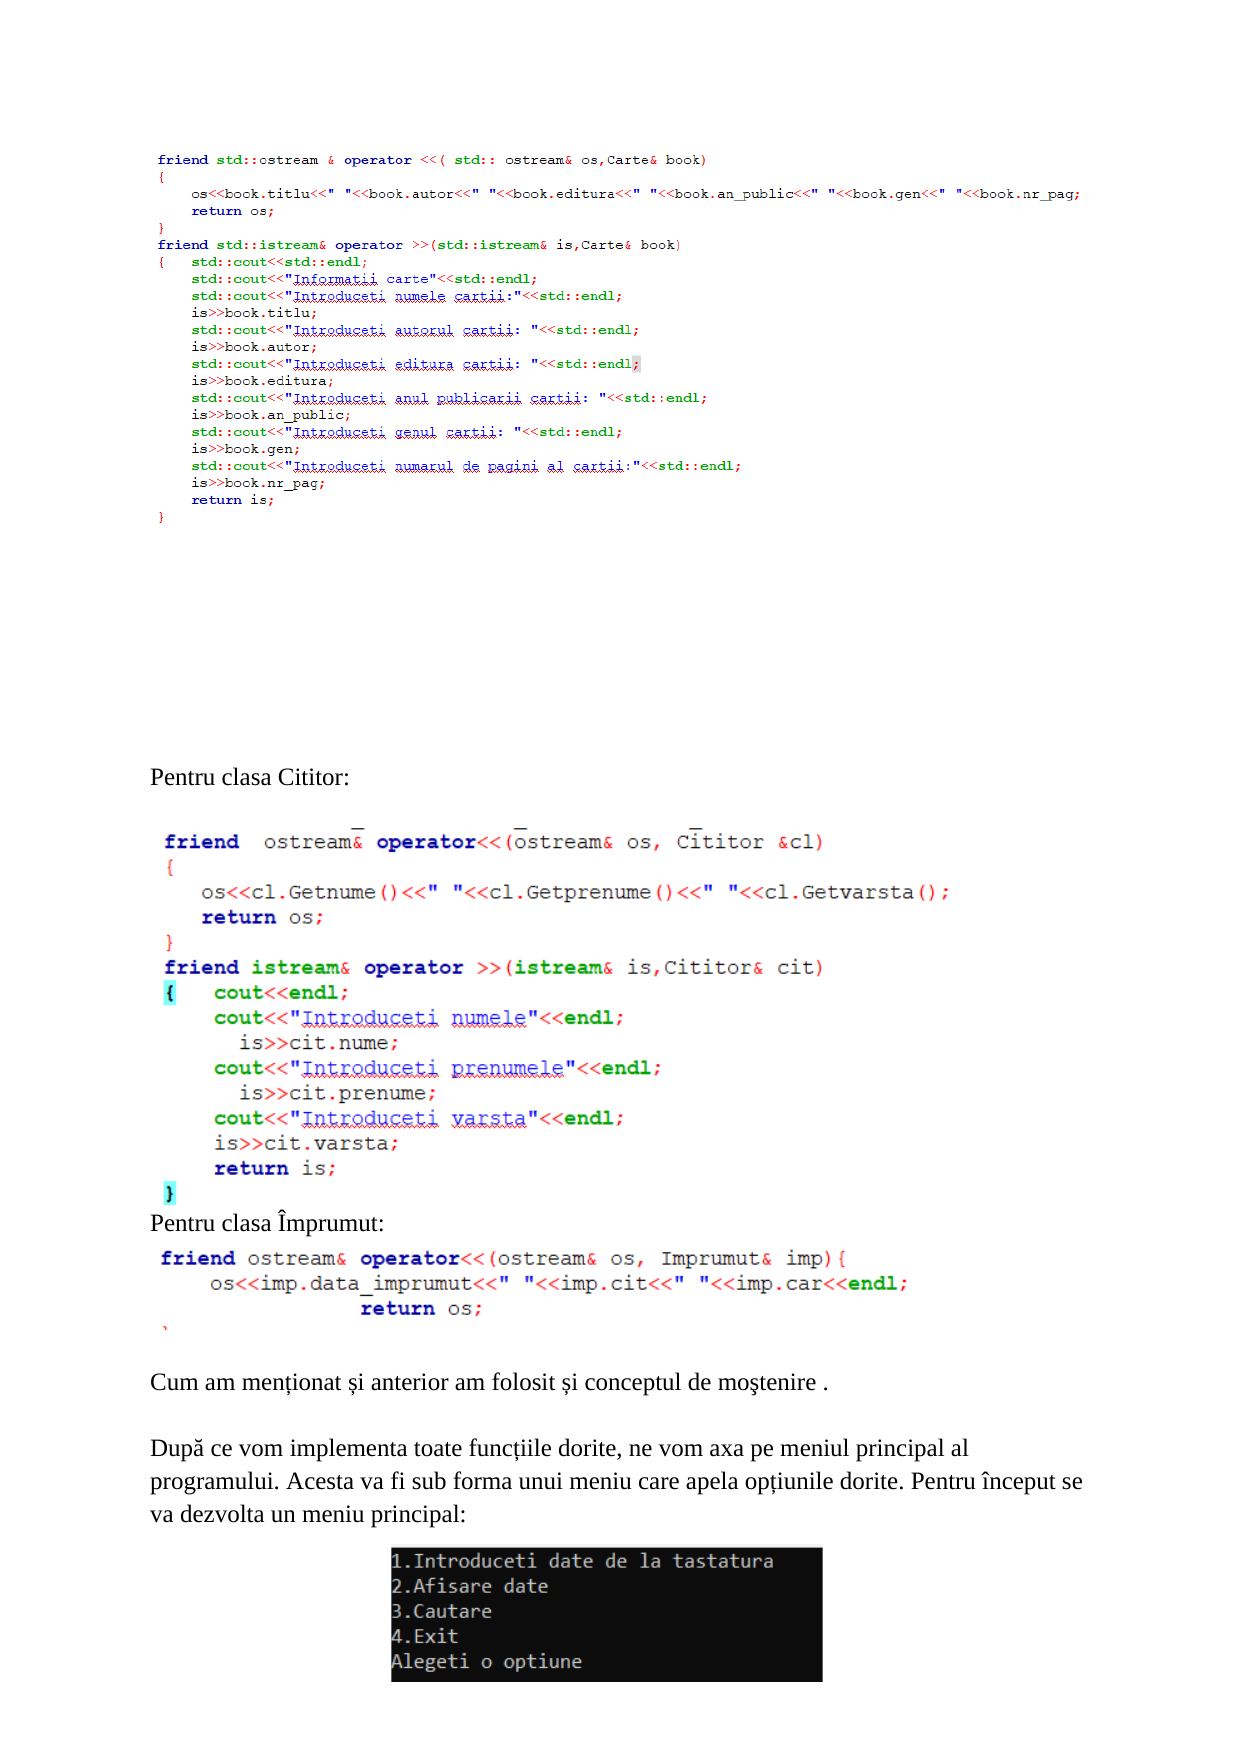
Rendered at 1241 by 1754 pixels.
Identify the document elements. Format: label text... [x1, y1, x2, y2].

text Pentru clasa Cititor: [150, 762, 1090, 791]
picture [150, 828, 965, 1205]
picture [391, 1544, 823, 1682]
picture [150, 150, 1091, 527]
text După ce vom implementa toate funcțiile dorite, ne vom axa pe meniul principal al programului. Acesta va fi sub forma unui meniu care apela opțiunile dorite. Pentru început se va dezvolta un meniu principal: [150, 1433, 1090, 1528]
text Pentru clasa Împrumut: [150, 1208, 1090, 1237]
picture [150, 1241, 942, 1330]
text Cum am menționat și anterior am folosit și conceptul de moştenire . [150, 1367, 1090, 1396]
